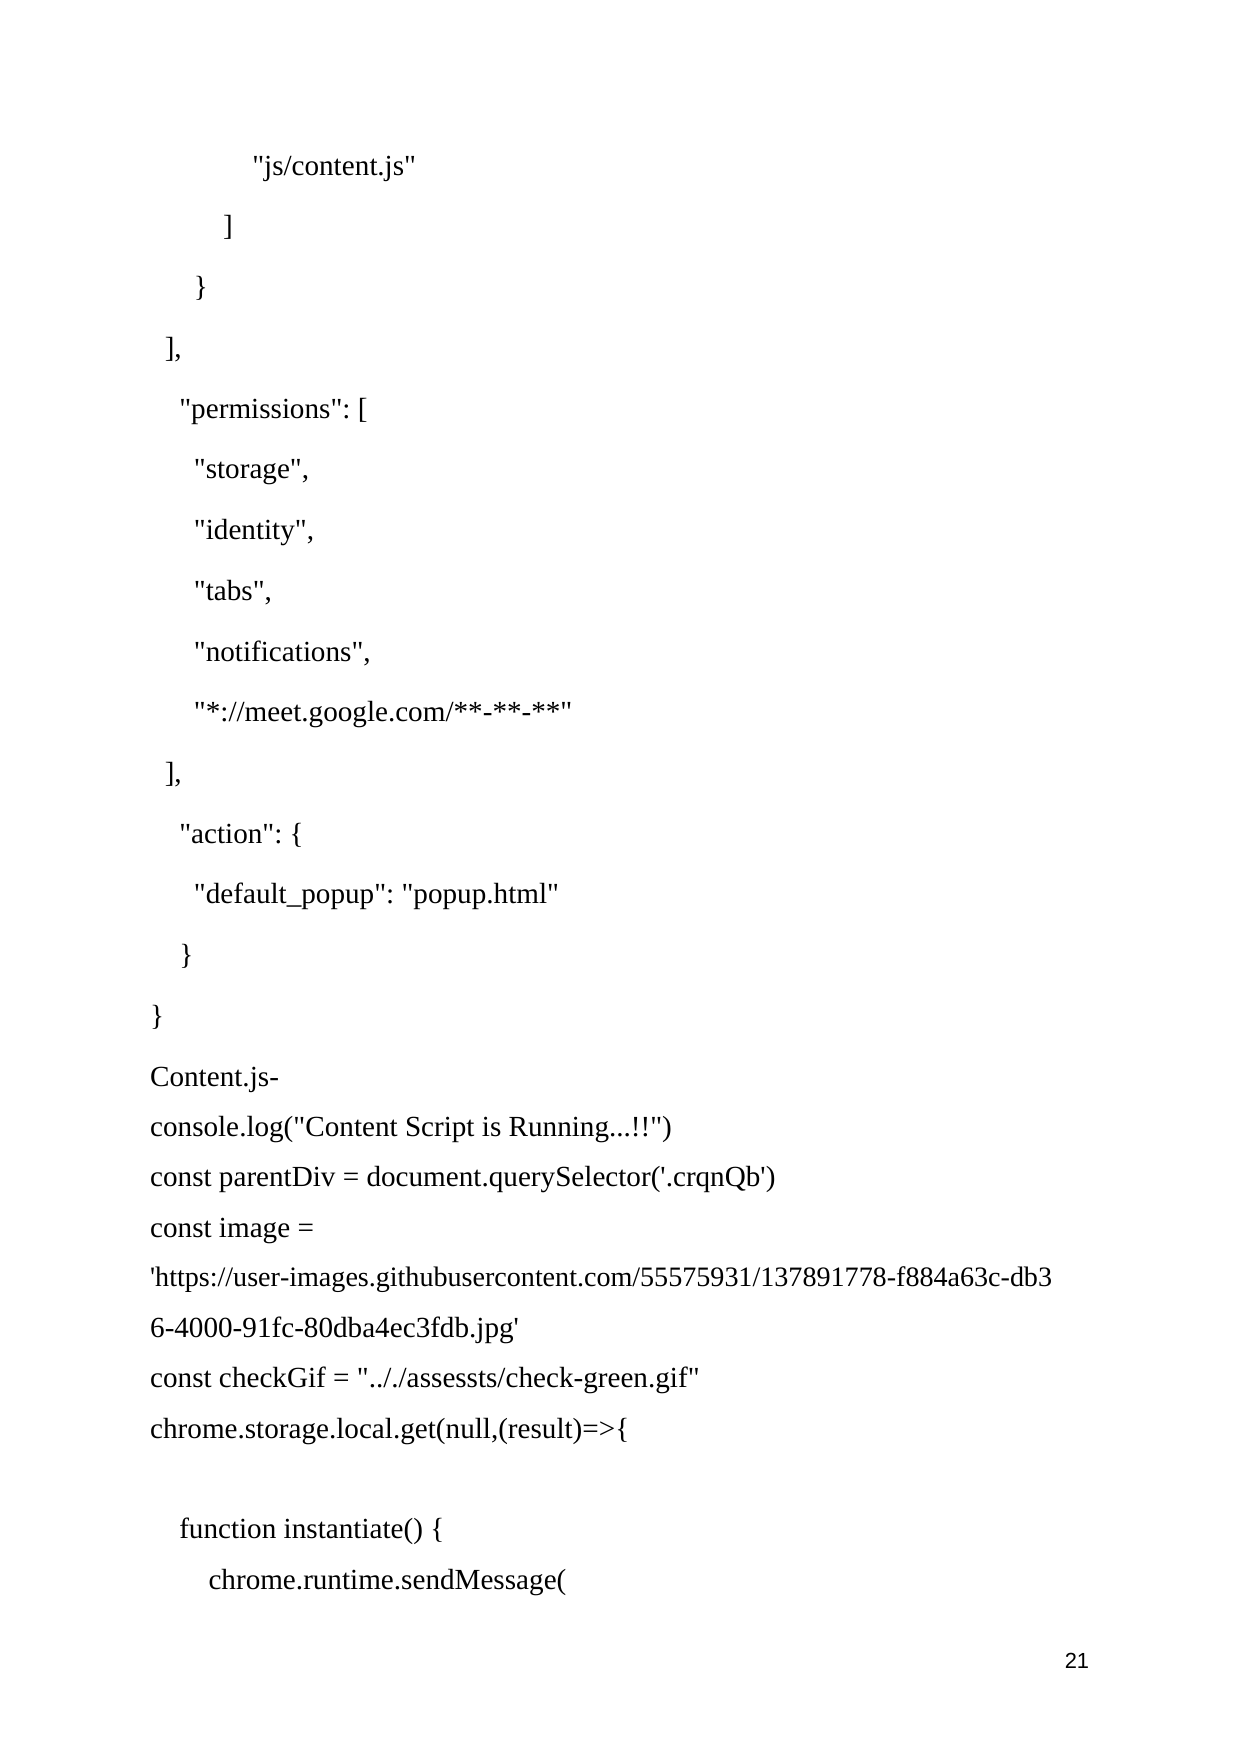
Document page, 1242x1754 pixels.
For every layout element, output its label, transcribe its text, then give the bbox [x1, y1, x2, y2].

text } [150, 998, 1092, 1032]
text "action": { [179, 816, 1092, 849]
text const parentDiv = document.querySelector('.crqnQb') [150, 1159, 1092, 1193]
text "*://meet.google.com/**-**-**" [194, 694, 1092, 728]
text ] [223, 208, 1092, 242]
text const image = [150, 1210, 1092, 1243]
text "permissions": [ [179, 391, 1092, 424]
text console.log("Content Script is Running...!!") [150, 1109, 1092, 1143]
text 6-4000-91fc-80dba4ec3fdb.jpg' [150, 1310, 1092, 1344]
text 'https://user-images.githubusercontent.com/55575931/137891778-f884a63c-db3 [150, 1260, 1092, 1292]
text "default_popup": "popup.html" [194, 877, 1092, 910]
text "notifications", [194, 634, 1092, 667]
text const checkGif = ".././assessts/check-green.gif" [150, 1361, 1092, 1394]
text "js/content.js" [252, 148, 1092, 181]
text "storage", [194, 451, 1092, 485]
text } [179, 937, 1092, 971]
text 21 [1064, 1648, 1092, 1673]
text Content.js- [150, 1059, 1092, 1092]
text function instantiate() { [179, 1512, 1092, 1545]
text ], [164, 755, 1092, 789]
text chrome.runtime.sendMessage( [208, 1562, 1092, 1595]
text } [194, 269, 1092, 303]
text chrome.storage.local.get(null,(result)=>{ [150, 1411, 1092, 1444]
text "identity", [194, 512, 1092, 546]
text "tabs", [194, 573, 1092, 606]
text ], [164, 330, 1092, 363]
